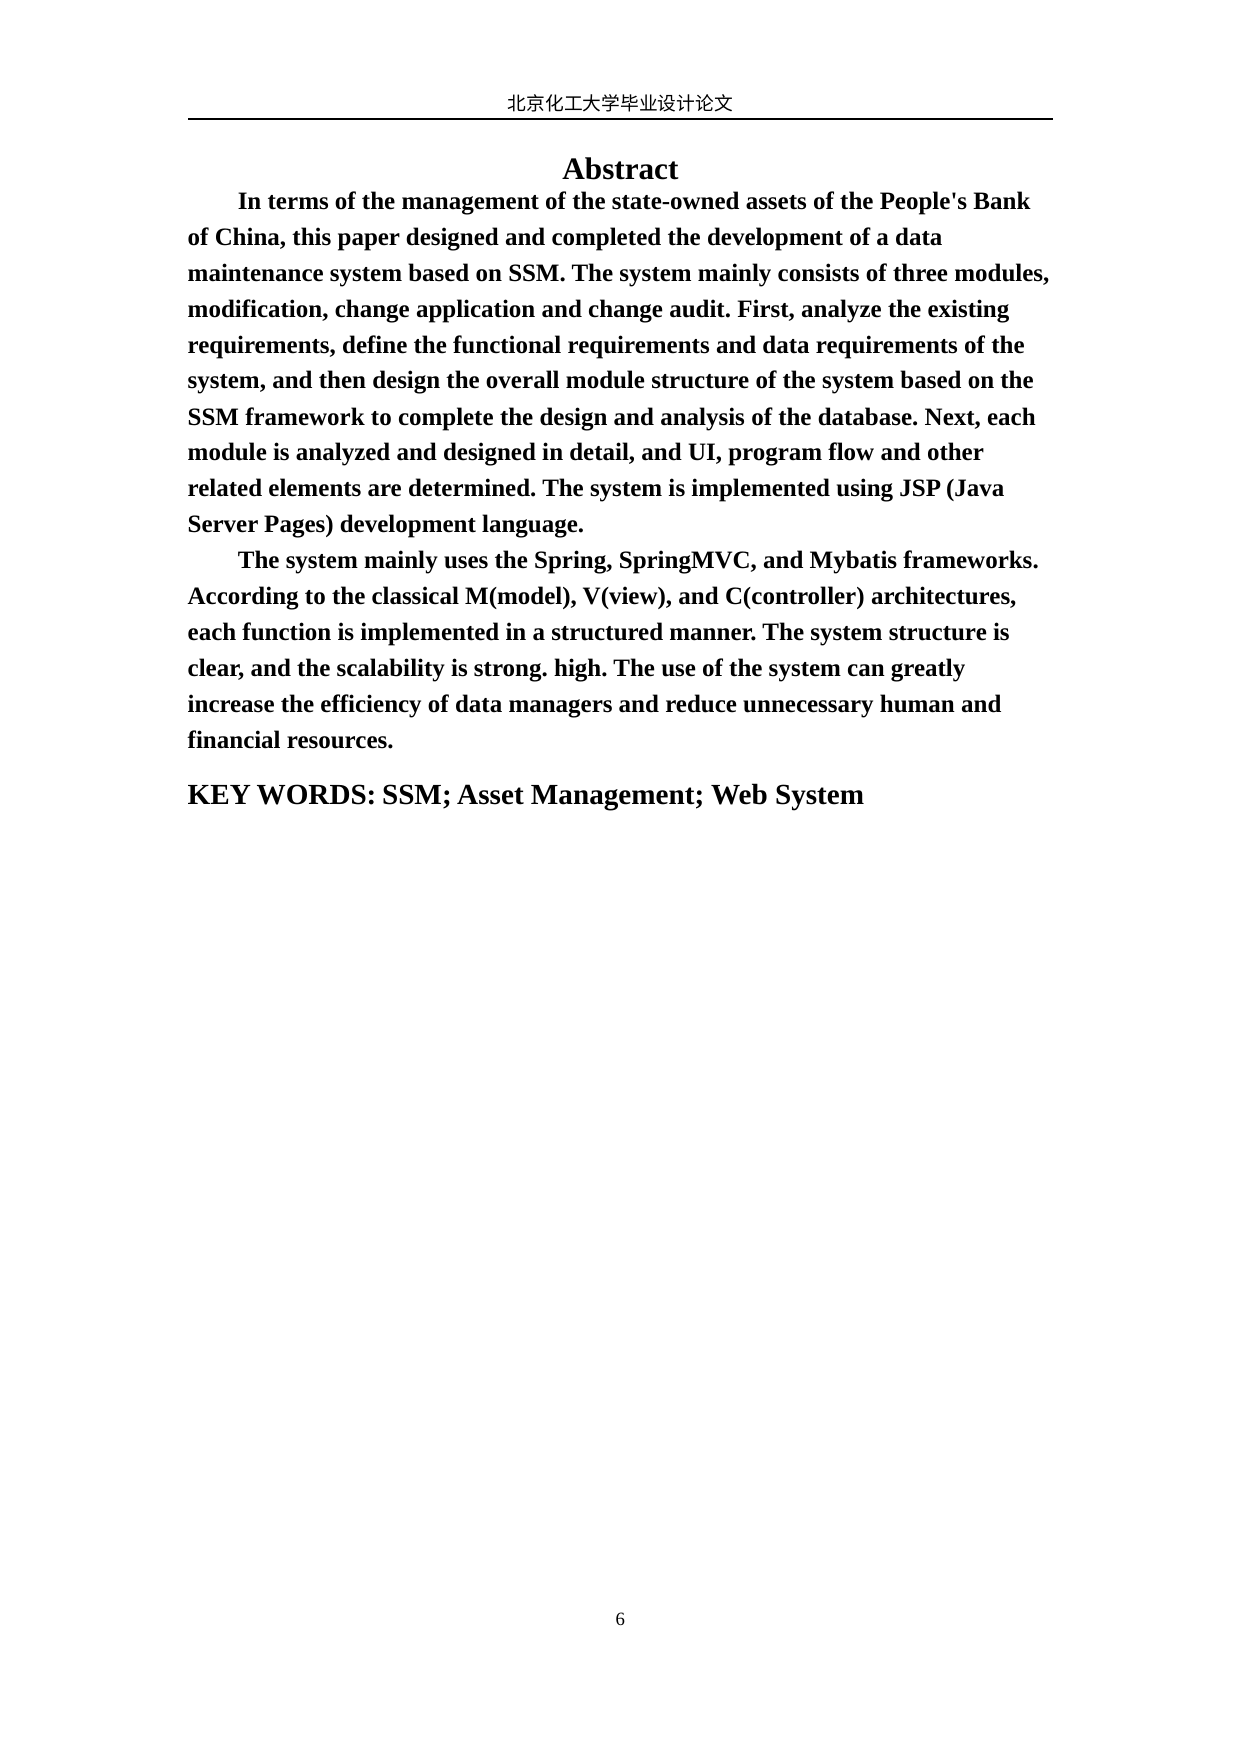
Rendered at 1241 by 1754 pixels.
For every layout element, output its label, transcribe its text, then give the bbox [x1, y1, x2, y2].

text KEY WORDS: SSM; Asset Management; Web System [187, 777, 1053, 811]
text Abstract [187, 150, 1053, 186]
text The system mainly uses the Spring, SpringMVC, and Mybatis frameworks. According to the classical M(model), V(view), and C(controller) architectures, each function is implemented in a structured manner. The system structure is clear, and the scalability is strong. high. The use of the system can greatly increase the efficiency of data managers and reduce unnecessary human and financial resources. [187, 545, 1053, 754]
text In terms of the management of the state-owned assets of the People's Bank of China, this paper designed and completed the development of a data maintenance system based on SSM. The system mainly consists of three modules, modification, change application and change audit. First, analyze the existing requirements, define the functional requirements and data requirements of the system, and then design the overall module structure of the system based on the SSM framework to complete the design and analysis of the database. Next, each module is analyzed and designed in detail, and UI, program flow and other related elements are determined. The system is implemented using JSP (Java Server Pages) development language. [187, 186, 1053, 538]
